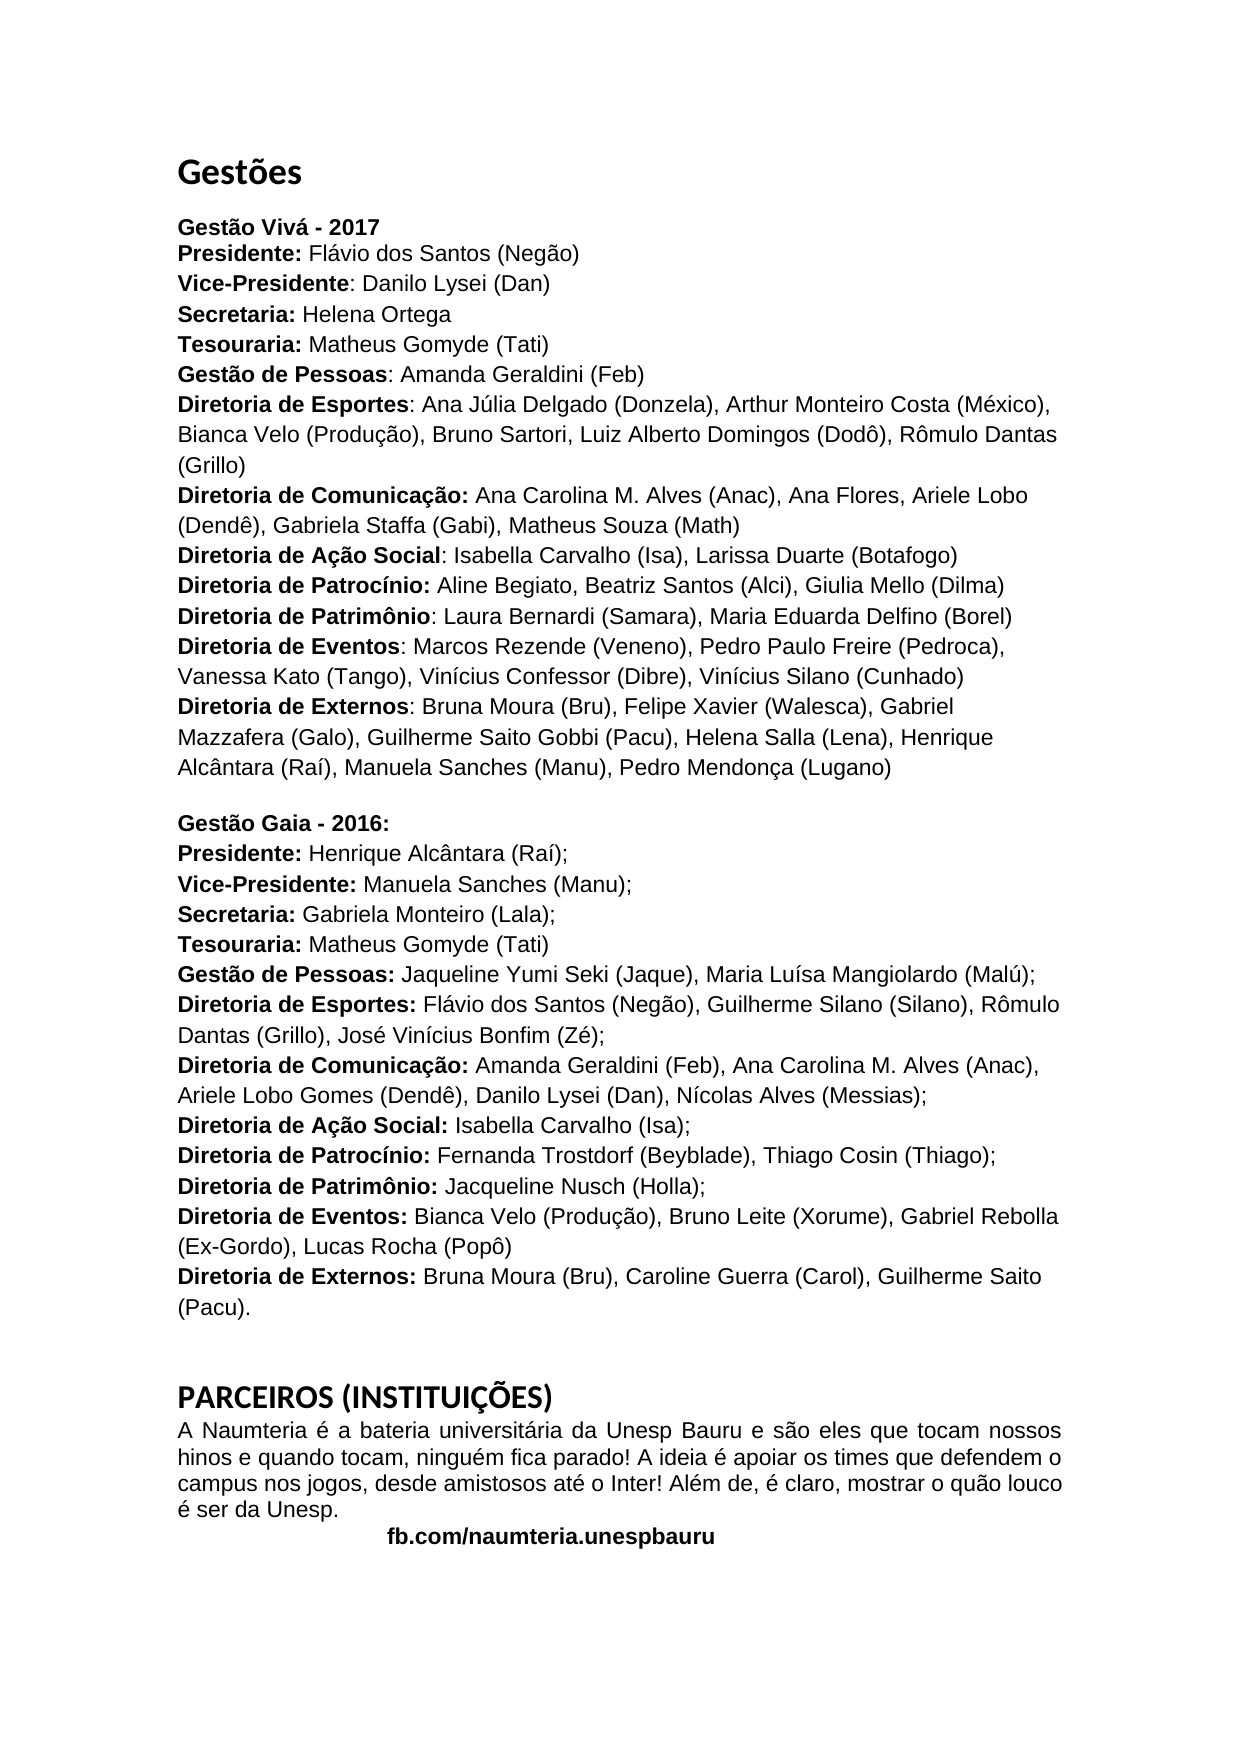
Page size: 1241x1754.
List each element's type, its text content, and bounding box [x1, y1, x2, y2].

text Diretoria de Patrocínio: Fernanda Trostdorf (Beyblade), Thiago Cosin (Thiago); [177, 1142, 1063, 1169]
text Diretoria de Esportes: Ana Júlia Delgado (Donzela), Arthur Monteiro Costa (México), Bianca Velo (Produção), Bruno Sartori, Luiz Alberto Domingos (Dodô), Rômulo Dantas (Grillo) [177, 391, 1063, 478]
text Presidente: Flávio dos Santos (Negão) [177, 240, 1063, 266]
text Diretoria de Patrimônio: Laura Bernardi (Samara), Maria Eduarda Delfino (Borel) [177, 603, 1063, 629]
text Secretaria: Helena Ortega [177, 301, 1063, 327]
text Diretoria de Comunicação: Amanda Geraldini (Feb), Ana Carolina M. Alves (Anac), Ariele Lobo Gomes (Dendê), Danilo Lysei (Dan), Nícolas Alves (Messias); [177, 1052, 1063, 1108]
text Secretaria: Gabriela Monteiro (Lala); [177, 901, 1063, 927]
text PARCEIROS (INSTITUIÇÕES) [177, 1376, 1063, 1417]
text Gestões [177, 148, 1063, 193]
text Diretoria de Patrimônio: Jacqueline Nusch (Holla); [177, 1173, 1063, 1199]
text Diretoria de Ação Social: Isabella Carvalho (Isa); [177, 1112, 1063, 1139]
text Diretoria de Eventos: Marcos Rezende (Veneno), Pedro Paulo Freire (Pedroca), Vanessa Kato (Tango), Vinícius Confessor (Dibre), Vinícius Silano (Cunhado) [177, 633, 1063, 689]
text Vice-Presidente: Danilo Lysei (Dan) [177, 270, 1063, 297]
text fb.com/naumteria.unespbauru [177, 1523, 1063, 1549]
text Gestão de Pessoas: Amanda Geraldini (Feb) [177, 361, 1063, 387]
text Diretoria de Externos: Bruna Moura (Bru), Caroline Guerra (Carol), Guilherme Saito (Pacu). [177, 1263, 1063, 1320]
text Diretoria de Patrocínio: Aline Begiato, Beatriz Santos (Alci), Giulia Mello (Dilma) [177, 572, 1063, 599]
text Gestão Vivá - 2017 [177, 214, 1063, 240]
text A Naumteria é a bateria universitária da Unesp Bauru e são eles que tocam nossos hinos e quando tocam, ninguém fica parado! A ideia é apoiar os times que defendem o campus nos jogos, desde amistosos até o Inter! Além de, é claro, mostrar o quão louco é ser da Unesp. [177, 1417, 1063, 1523]
text Tesouraria: Matheus Gomyde (Tati) [177, 331, 1063, 357]
text Diretoria de Eventos: Bianca Velo (Produção), Bruno Leite (Xorume), Gabriel Rebolla (Ex-Gordo), Lucas Rocha (Popô) [177, 1203, 1063, 1259]
text Diretoria de Esportes: Flávio dos Santos (Negão), Guilherme Silano (Silano), Rômulo Dantas (Grillo), José Vinícius Bonfim (Zé); [177, 991, 1063, 1048]
text Gestão de Pessoas: Jaqueline Yumi Seki (Jaque), Maria Luísa Mangiolardo (Malú); [177, 961, 1063, 988]
text Diretoria de Ação Social: Isabella Carvalho (Isa), Larissa Duarte (Botafogo) [177, 542, 1063, 568]
text Gestão Gaia - 2016: [177, 810, 1063, 837]
text Diretoria de Comunicação: Ana Carolina M. Alves (Anac), Ana Flores, Ariele Lobo (Dendê), Gabriela Staffa (Gabi), Matheus Souza (Math) [177, 482, 1063, 538]
text Presidente: Henrique Alcântara (Raí); [177, 840, 1063, 867]
text Vice-Presidente: Manuela Sanches (Manu); [177, 871, 1063, 897]
text Tesouraria: Matheus Gomyde (Tati) [177, 931, 1063, 957]
text Diretoria de Externos: Bruna Moura (Bru), Felipe Xavier (Walesca), Gabriel Mazzafera (Galo), Guilherme Saito Gobbi (Pacu), Helena Salla (Lena), Henrique Alcântara (Raí), Manuela Sanches (Manu), Pedro Mendonça (Lugano) [177, 693, 1063, 780]
